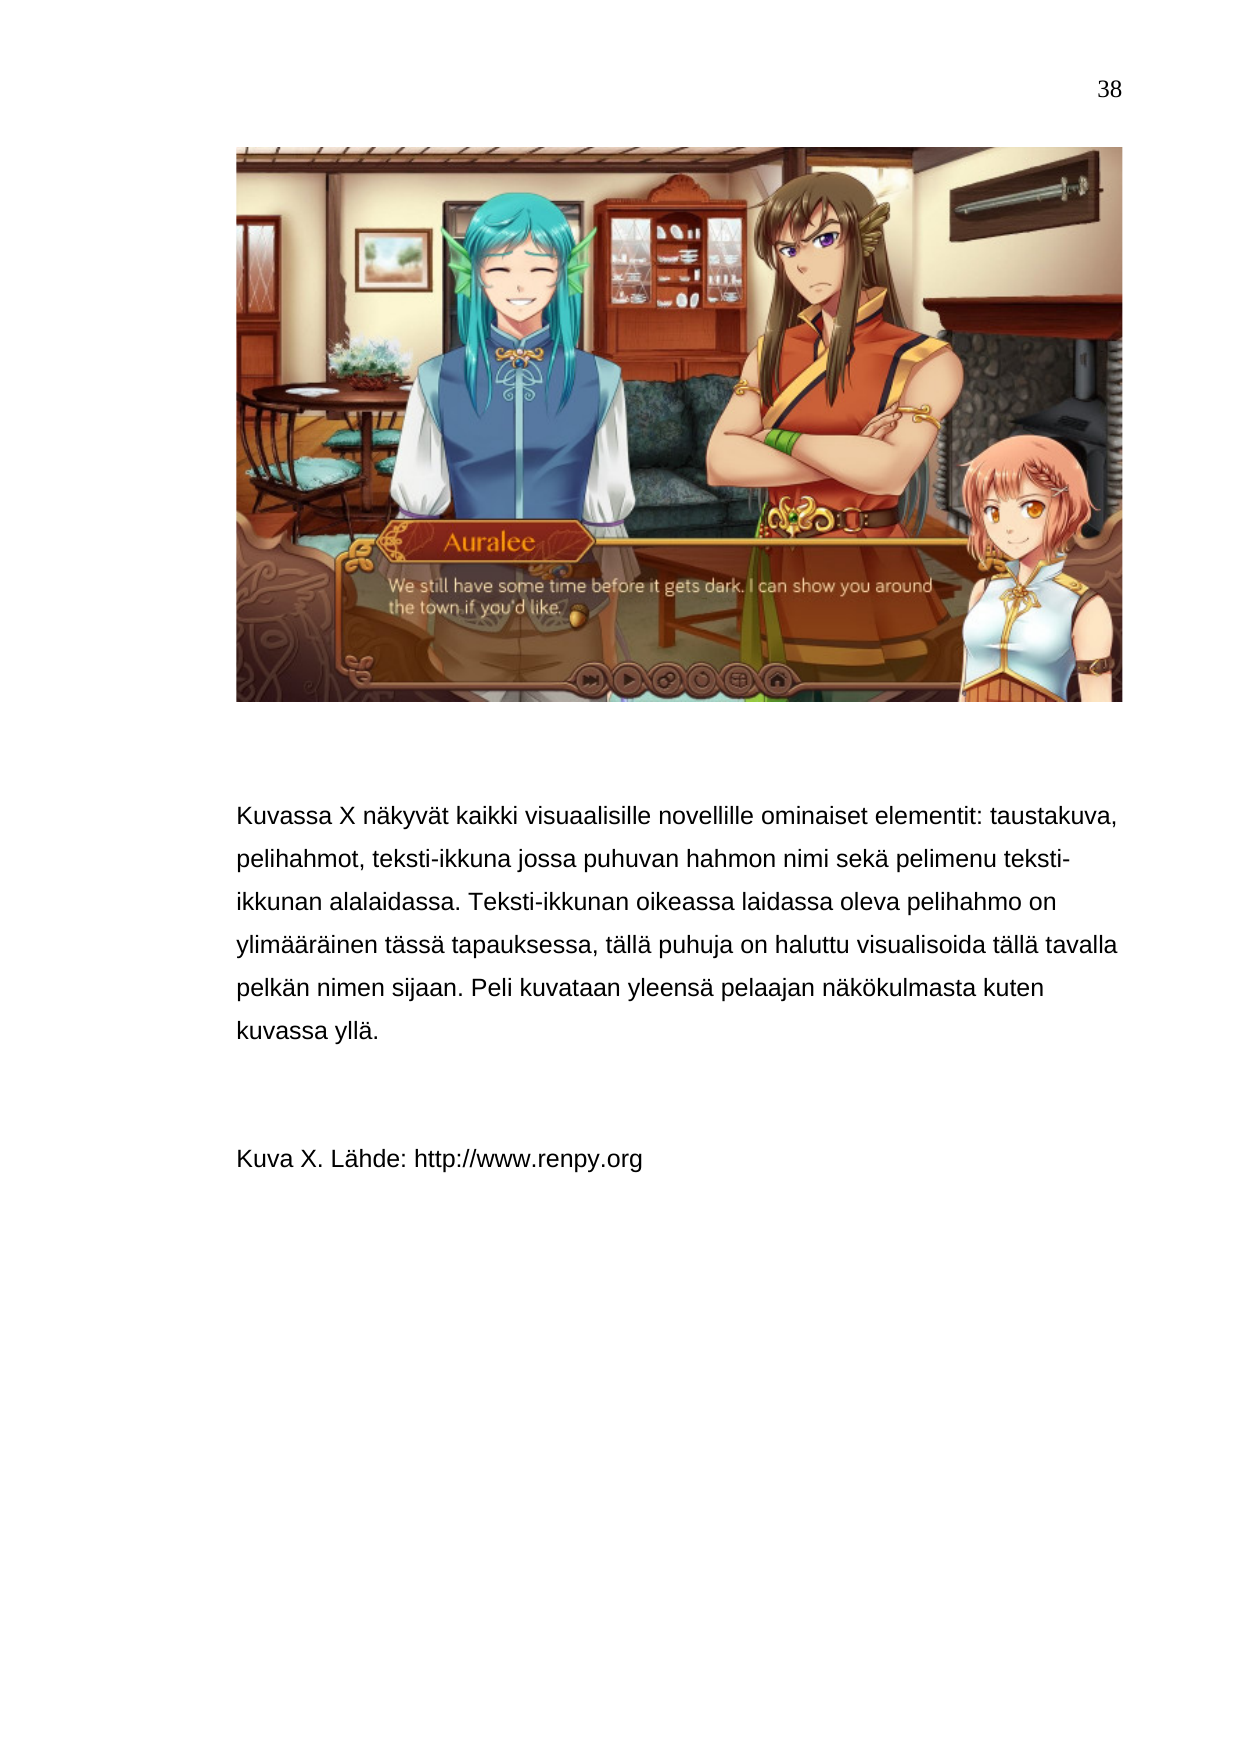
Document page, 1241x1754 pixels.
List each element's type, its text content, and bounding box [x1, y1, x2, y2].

picture [236, 147, 1123, 702]
text Kuvassa X näkyvät kaikki visuaalisille novellille ominaiset elementit: taustakuva, pelihahmot, teksti-ikkuna jossa puhuvan hahmon nimi sekä pelimenu teksti-ikkunan alalaidassa. Teksti-ikkunan oikeassa laidassa oleva pelihahmo on ylimääräinen tässä tapauksessa, tällä puhuja on haluttu visualisoida tällä tavalla pelkän nimen sijaan. Peli kuvataan yleensä pelaajan näkökulmasta kuten kuvassa yllä. [236, 801, 1122, 1045]
text Kuva X. Lähde: http://www.renpy.org [236, 1144, 1122, 1173]
